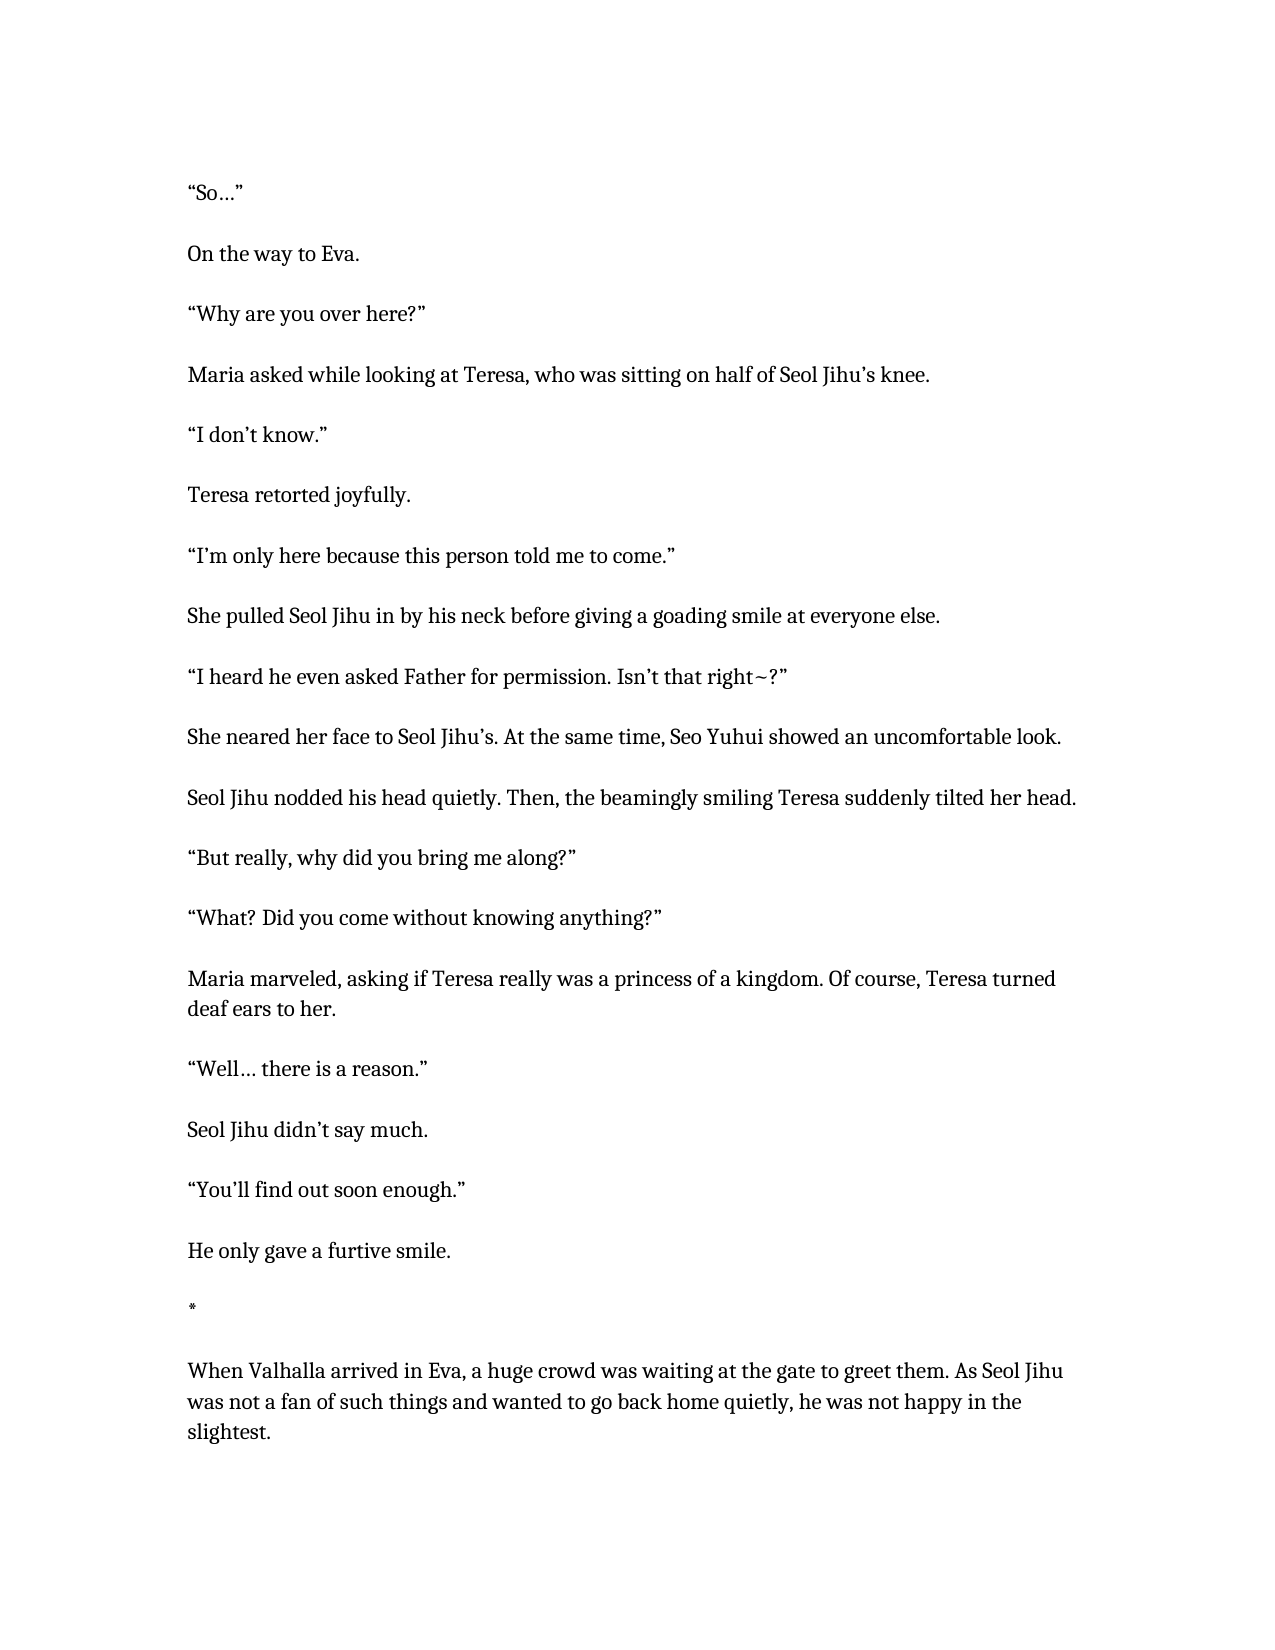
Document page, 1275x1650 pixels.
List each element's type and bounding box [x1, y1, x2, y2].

text [187, 150, 1087, 1475]
